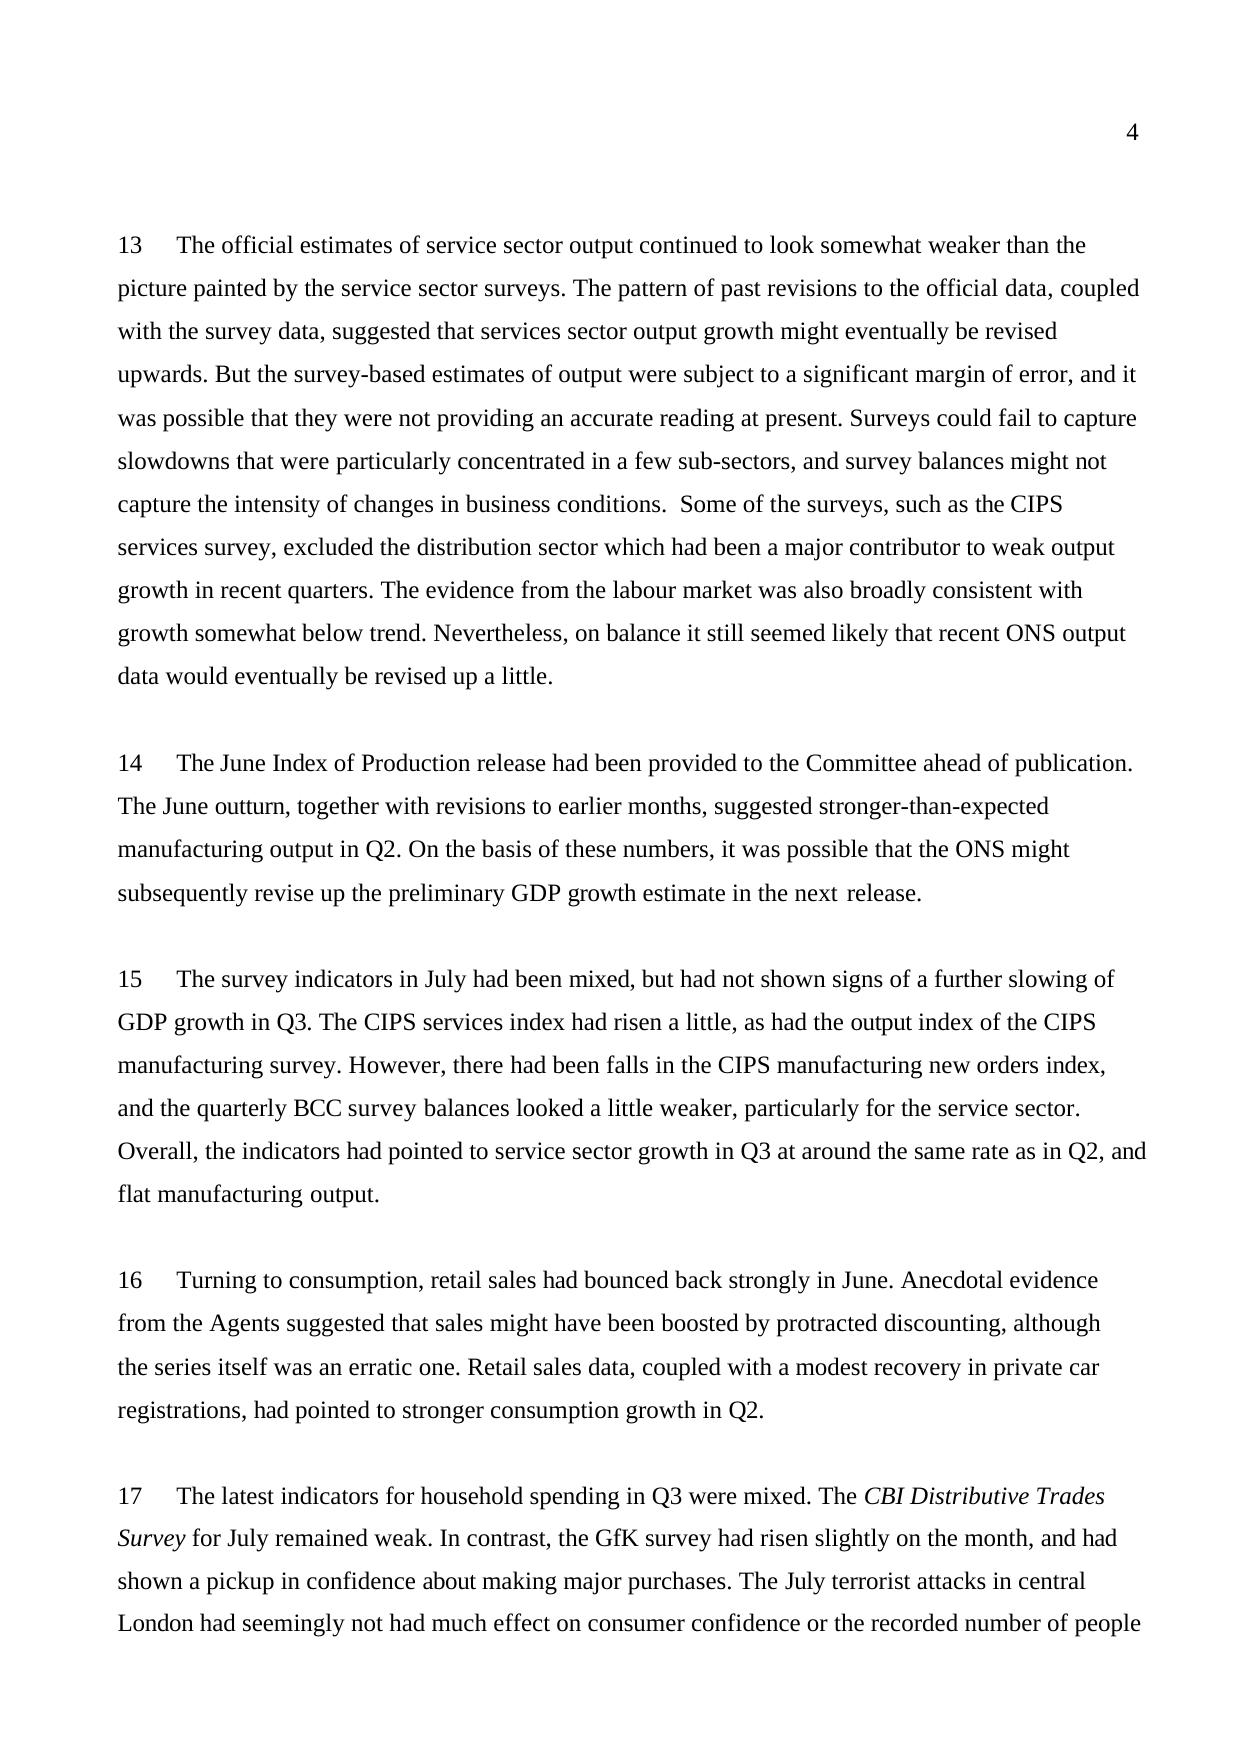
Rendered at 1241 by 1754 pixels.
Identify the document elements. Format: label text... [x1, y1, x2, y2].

list The official estimates of service sector output continued to look somewhat weaker than the picture painted by the service sector surveys. The pattern of past revisions to the official data, coupled with the survey data, suggested that services sector output growth might eventually be revised upwards. But the survey-based estimates of output were subject to a significant margin of error, and it was possible that they were not providing an accurate reading at present. Surveys could fail to capture slowdowns that were particularly concentrated in a few sub-sectors, and survey balances might not capture the intensity of changes in business conditions. Some of the surveys, such as the CIPS services survey, excluded the distribution sector which had been a major contributor to weak output growth in recent quarters. The evidence from the labour market was also broadly consistent with growth somewhat below trend. Nevertheless, on balance it still seemed likely that recent ONS output data would eventually be revised up a little. [117, 230, 1145, 690]
list The survey indicators in July had been mixed, but had not shown signs of a further slowing of GDP growth in Q3. The CIPS services index had risen a little, as had the output index of the CIPS manufacturing survey. However, there had been falls in the CIPS manufacturing new orders index, and the quarterly BCC survey balances looked a little weaker, particularly for the service sector. Overall, the indicators had pointed to service sector growth in Q3 at around the same rate as in Q2, and flat manufacturing output. [117, 964, 1147, 1208]
list The June Index of Production release had been provided to the Committee ahead of publication. The June outturn, together with revisions to earlier months, suggested stronger-than-expected manufacturing output in Q2. On the basis of these numbers, it was possible that the ONS might subsequently revise up the preliminary GDP growth estimate in the next release. [117, 748, 1136, 906]
list The latest indicators for household spending in Q3 were mixed. The CBI Distributive Trades Survey for July remained weak. In contrast, the GfK survey had risen slightly on the month, and had shown a pickup in confidence about making major purchases. The July terrorist attacks in central London had seemingly not had much effect on consumer confidence or the recorded number of people [117, 1481, 1143, 1637]
list Turning to consumption, retail sales had bounced back strongly in June. Anecdotal evidence from the Agents suggested that sales might have been boosted by protracted discounting, although the series itself was an erratic one. Retail sales data, coupled with a modest recovery in private car registrations, had pointed to stronger consumption growth in Q2. [117, 1265, 1137, 1424]
